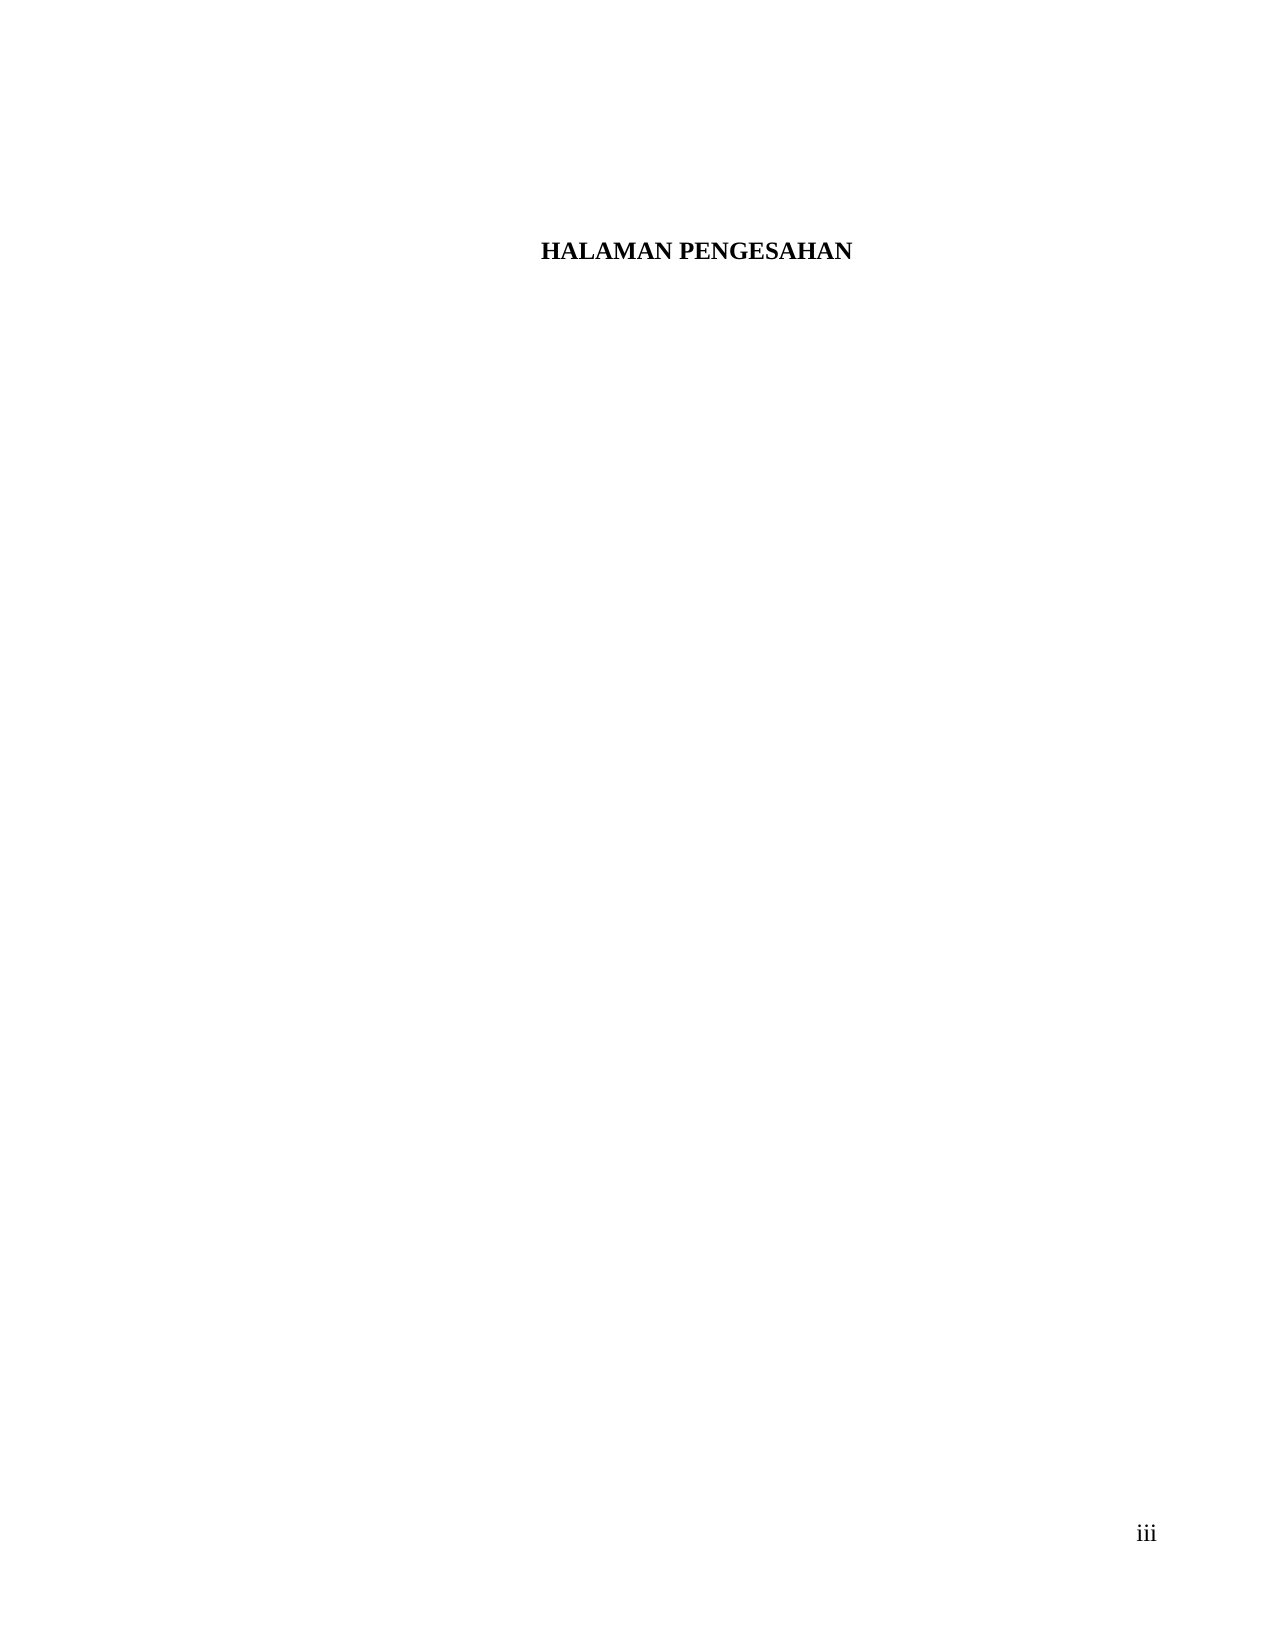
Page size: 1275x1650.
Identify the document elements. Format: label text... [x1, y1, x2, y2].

subtitle HALAMAN PENGESAHAN [236, 236, 1157, 265]
